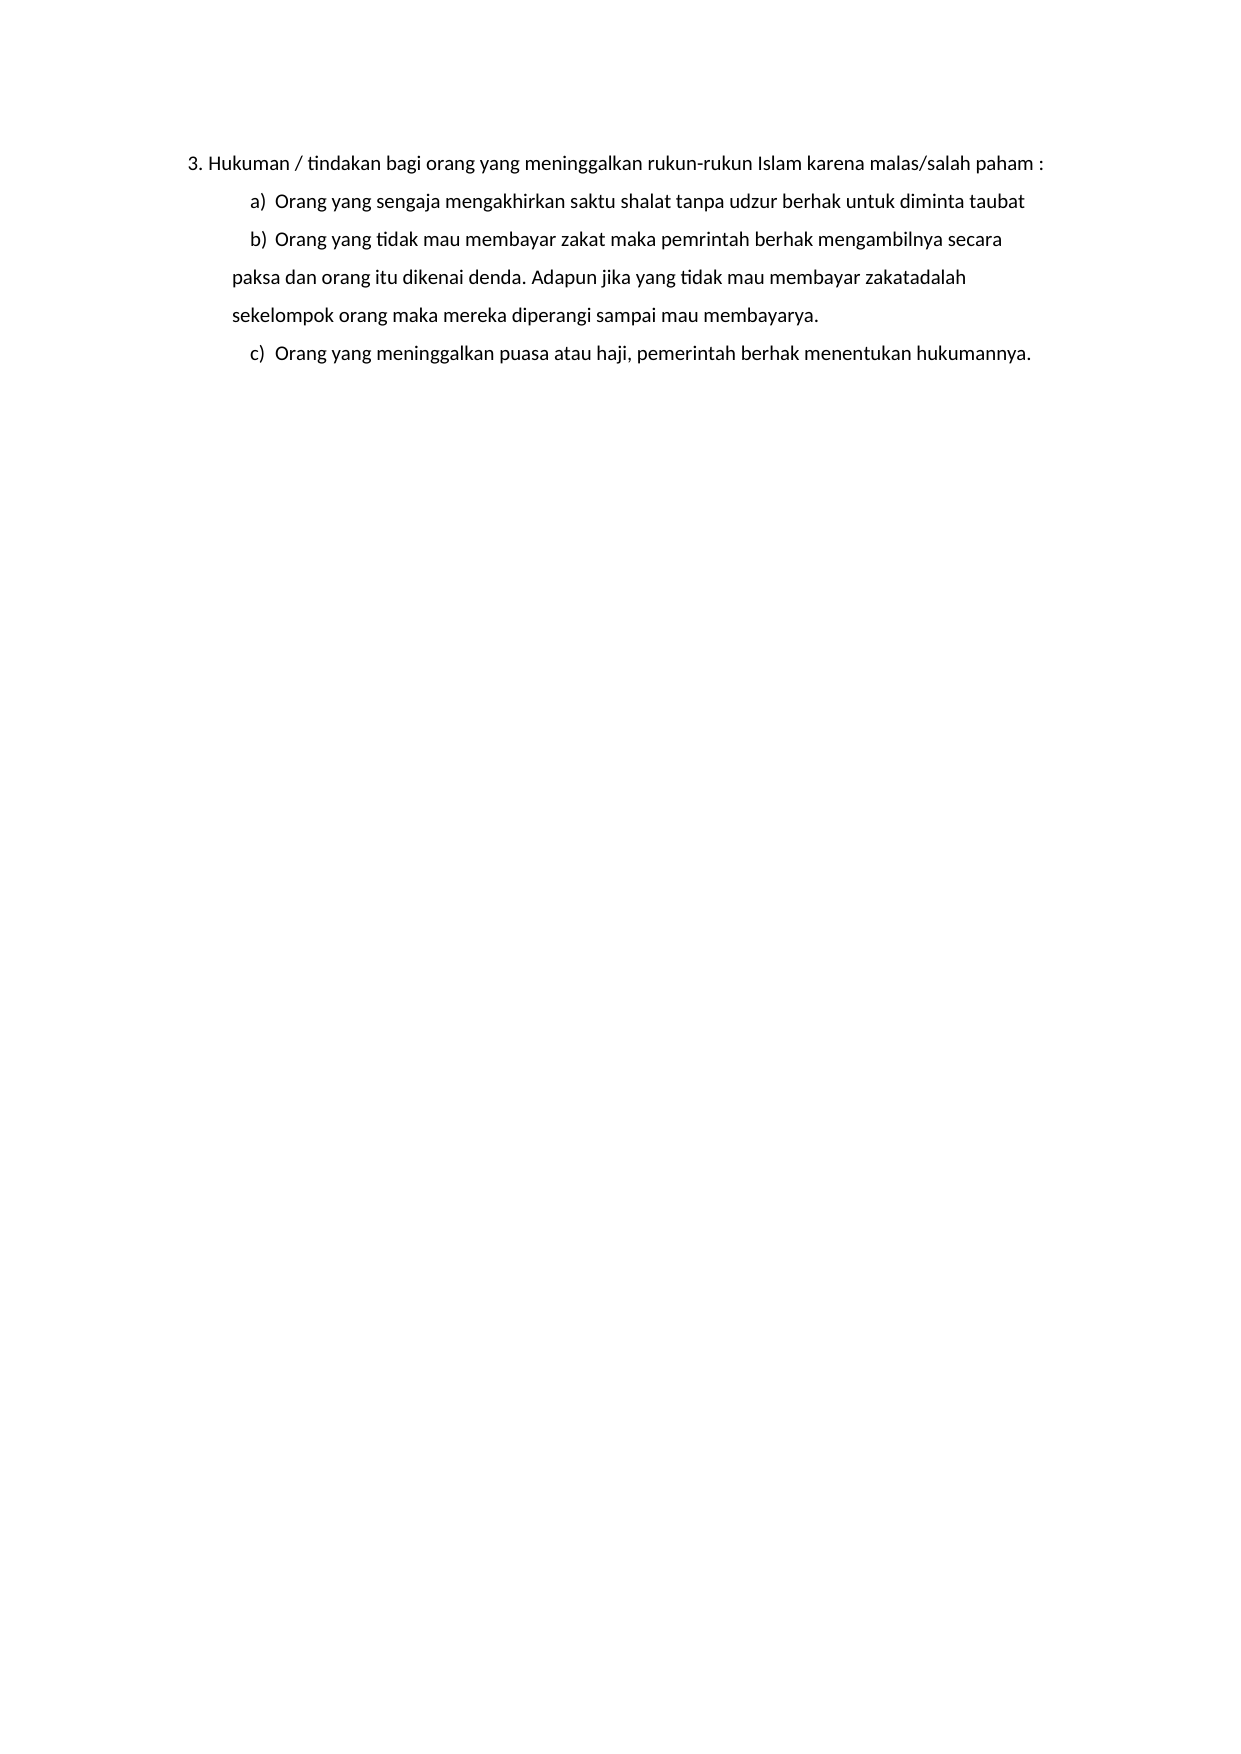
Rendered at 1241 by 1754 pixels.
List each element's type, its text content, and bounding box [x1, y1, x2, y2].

list Orang yang tidak mau membayar zakat maka pemrintah berhak mengambilnya secara paksa dan orang itu dikenai denda. Adapun jika yang tidak mau membayar zakatadalah sekelompok orang maka mereka diperangi sampai mau membayarya. [232, 226, 1053, 328]
list Orang yang meninggalkan puasa atau haji, pemerintah berhak menentukan hukumannya. [232, 341, 1053, 366]
list Hukuman / tindakan bagi orang yang meninggalkan rukun-rukun Islam karena malas/salah paham : [187, 150, 1053, 175]
list Orang yang sengaja mengakhirkan saktu shalat tanpa udzur berhak untuk diminta taubat [232, 188, 1053, 213]
